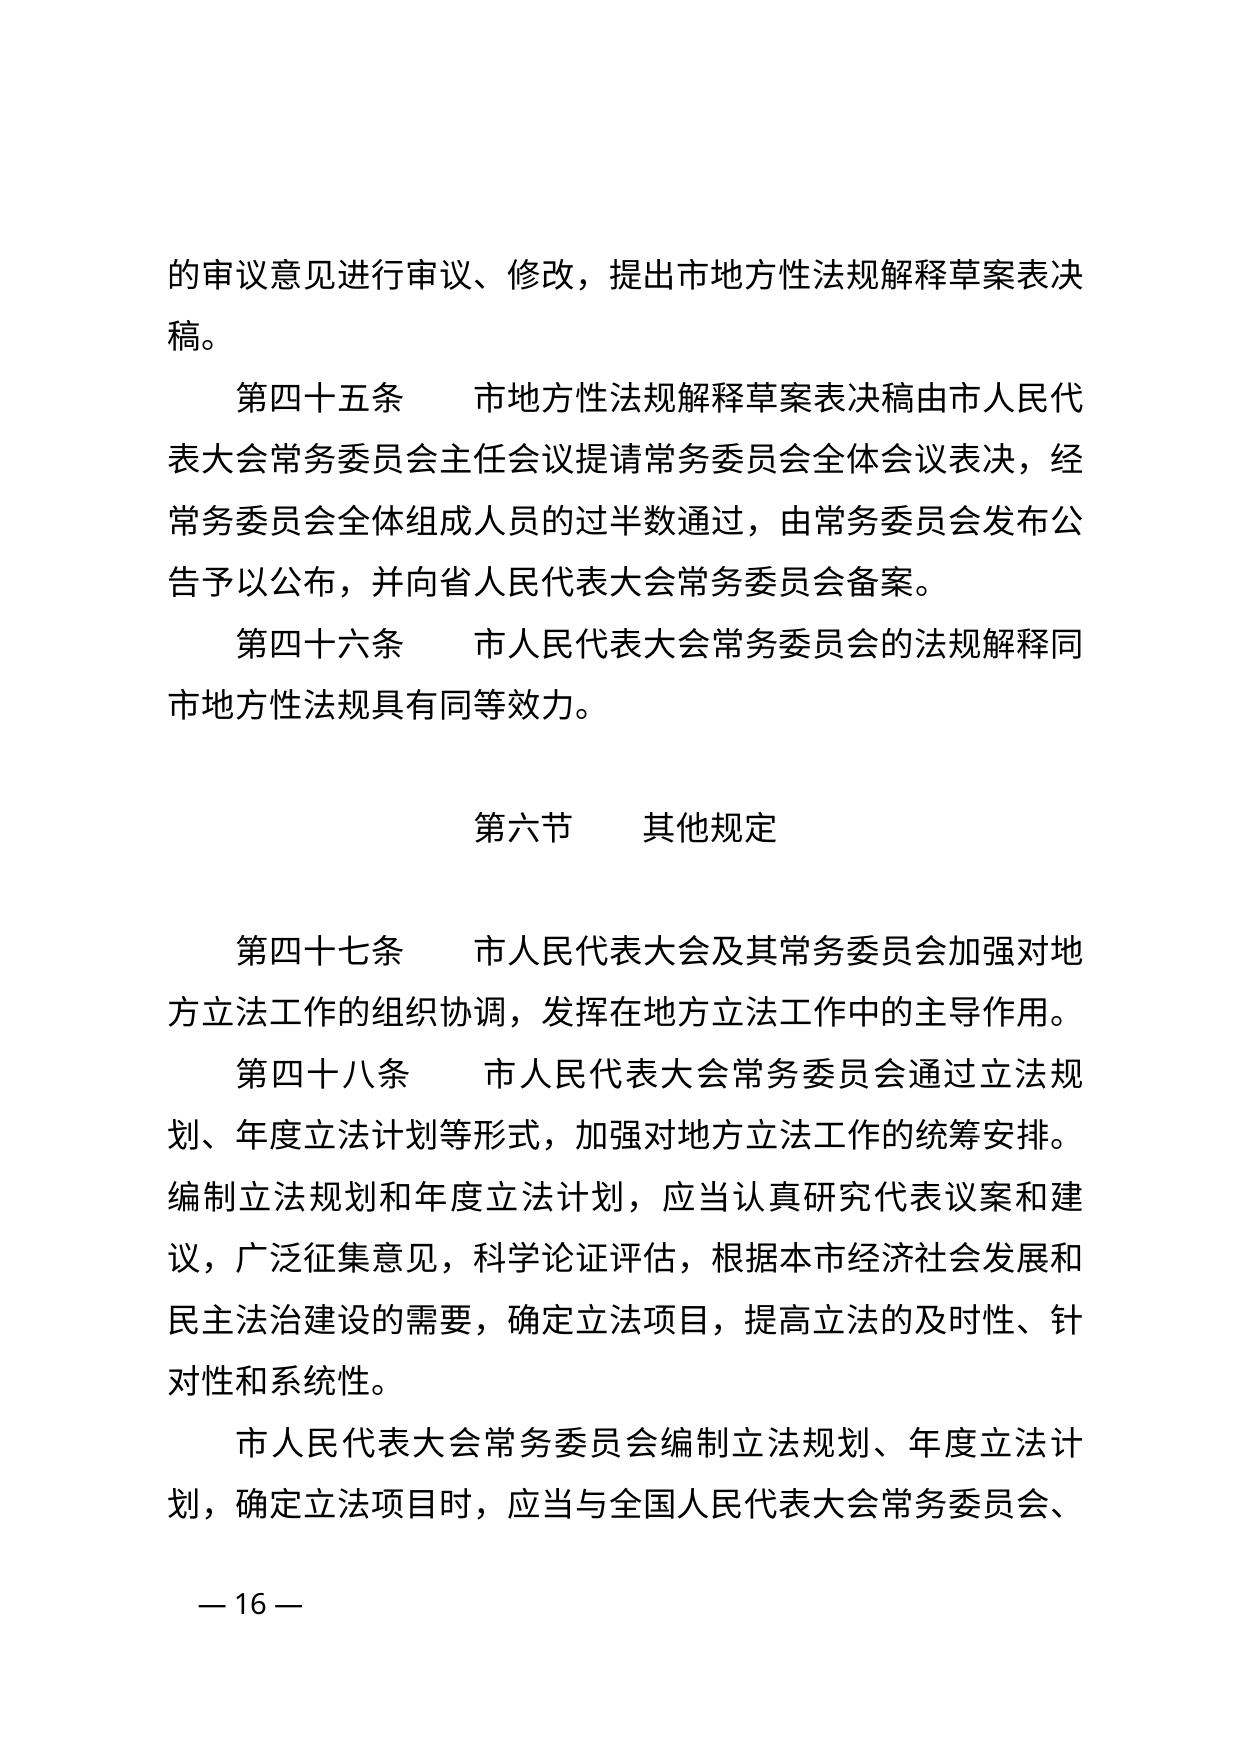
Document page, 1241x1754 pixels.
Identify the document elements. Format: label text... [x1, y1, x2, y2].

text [168, 1410, 1084, 1533]
text 第四十七条 市人民代表大会及其常务委员会加强对地方立法工作的组织协调，发挥在地方立法工作中的主导作用。 [168, 918, 1084, 1041]
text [168, 242, 1084, 365]
text 第四十五条 市地方性法规解释草案表决稿由市人民代表大会常务委员会主任会议提请常务委员会全体会议表决，经常务委员会全体组成人员的过半数通过，由常务委员会发布公告予以公布，并向省人民代表大会常务委员会备案。 [168, 365, 1084, 611]
text 第四十六条 市人民代表大会常务委员会的法规解释同市地方性法规具有同等效力。 [168, 611, 1084, 734]
text 第四十八条 市人民代表大会常务委员会通过立法规划、年度立法计划等形式，加强对地方立法工作的统筹安排。编制立法规划和年度立法计划，应当认真研究代表议案和建议，广泛征集意见，科学论证评估，根据本市经济社会发展和民主法治建设的需要，确定立法项目，提高立法的及时性、针对性和系统性。 [168, 1041, 1084, 1410]
list 其他规定 [168, 795, 1084, 857]
